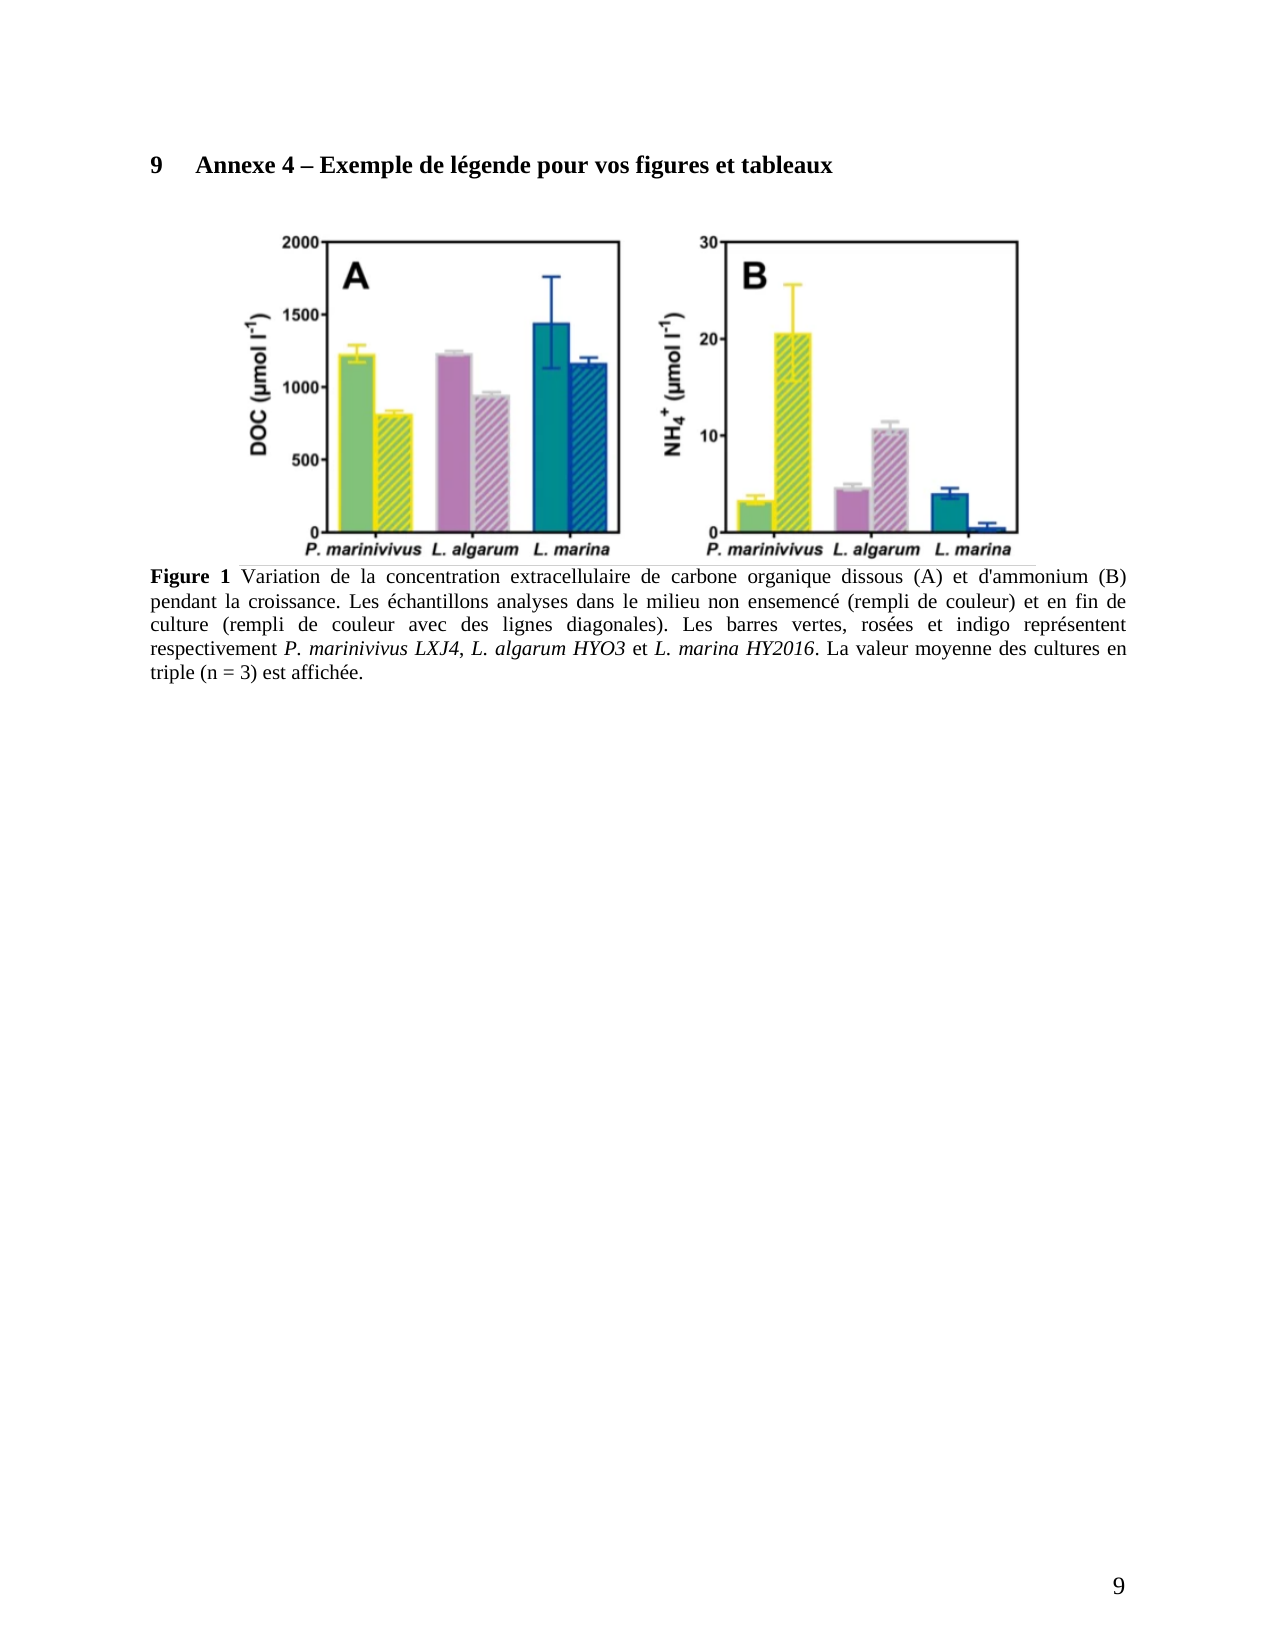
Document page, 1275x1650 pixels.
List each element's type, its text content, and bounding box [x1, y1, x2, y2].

picture [239, 226, 1036, 565]
text 9 Annexe 4 – Exemple de légende pour vos figures et tableaux [150, 151, 1188, 179]
text 9 [1113, 1571, 1188, 1600]
text Figure 1 Variation de la concentration extracellulaire de carbone organique dissous (A) et d'ammonium (B) pendant la croissance. Les échantillons analyses dans le milieu non ensemencé (rempli de couleur) et en fin de culture (rempli de couleur avec des lignes diagonales). Les barres vertes, rosées et indigo représentent respectivement P. marinivivus LXJ4, L. algarum HYO3 et L. marina HY2016. La valeur moyenne des cultures en triple (n = 3) est affichée. [150, 565, 1127, 684]
